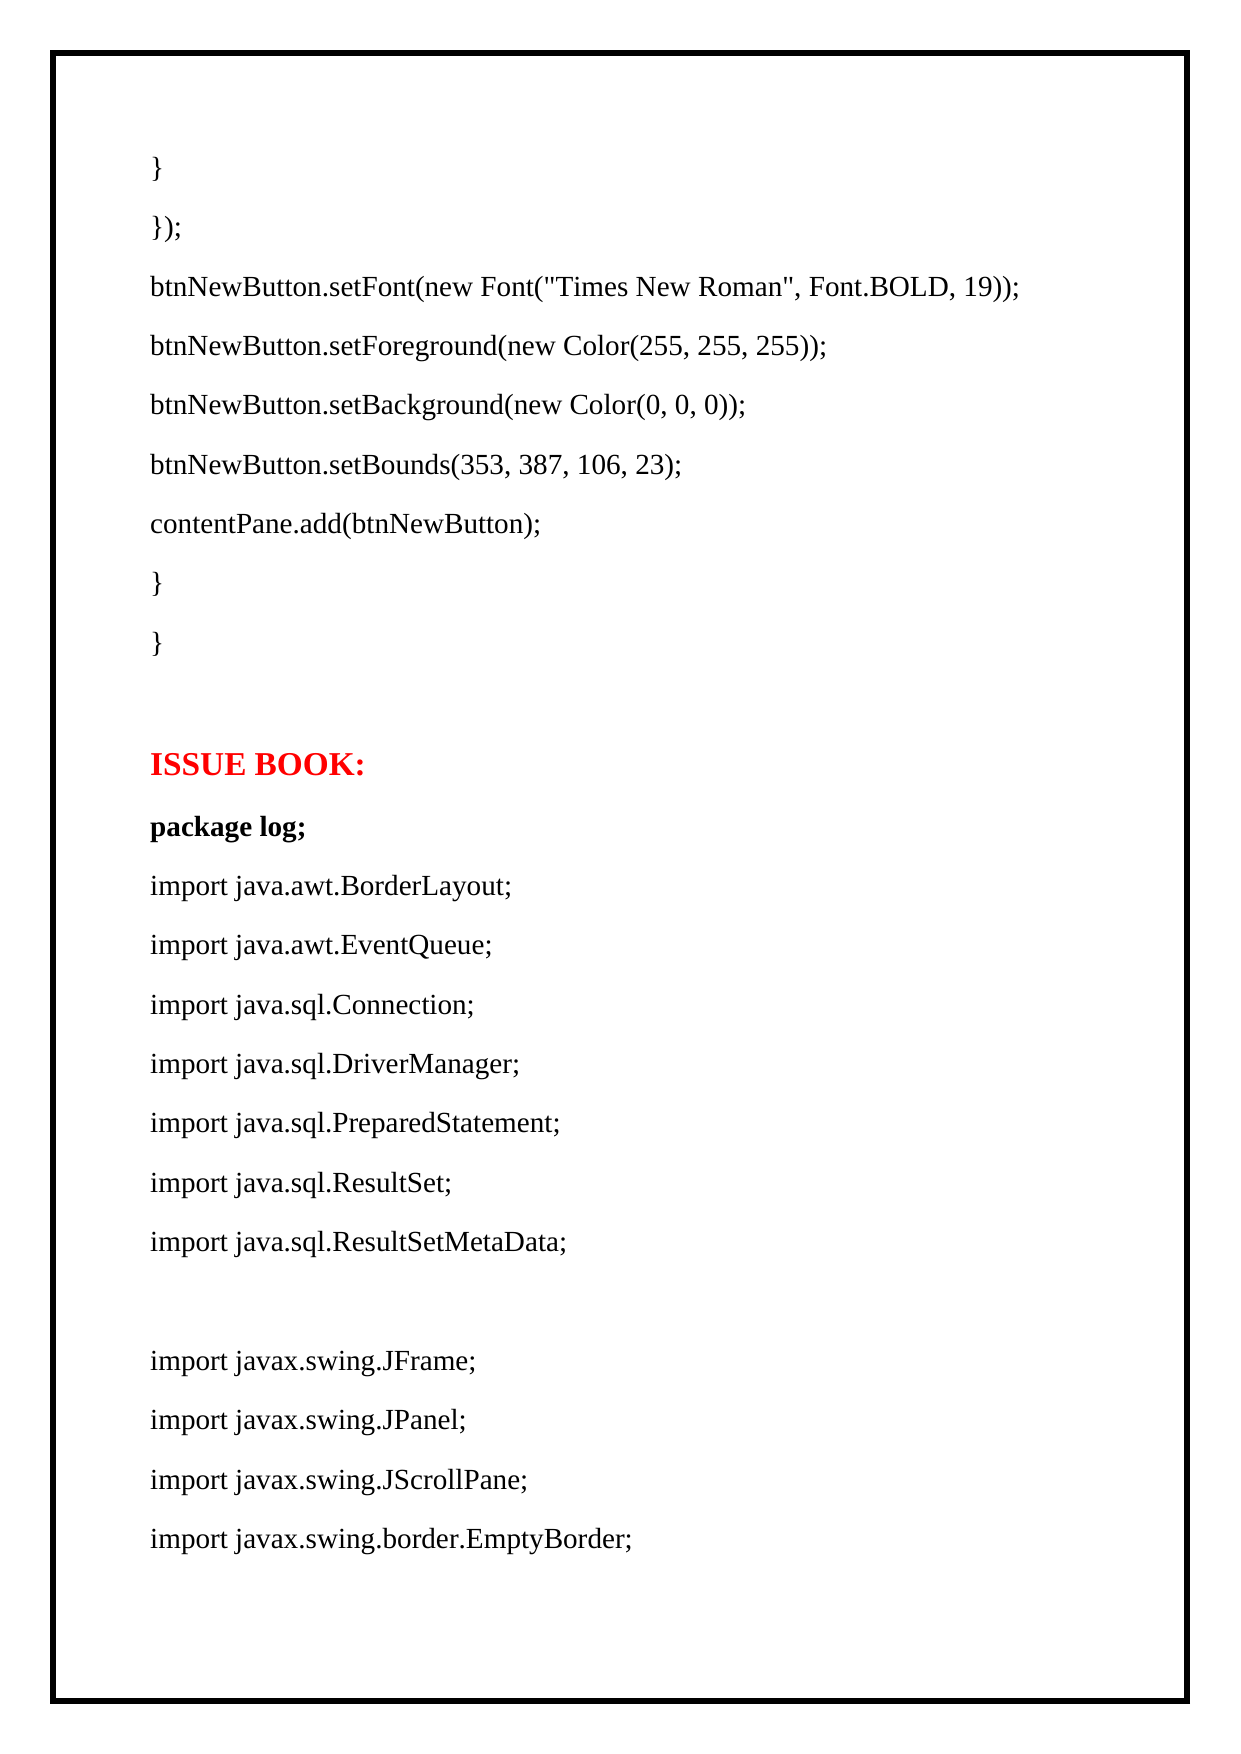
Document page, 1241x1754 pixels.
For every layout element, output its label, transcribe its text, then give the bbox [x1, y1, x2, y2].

text import java.awt.BorderLayout; [150, 868, 1090, 902]
text btnNewButton.setBounds(353, 387, 106, 23); [150, 447, 1090, 480]
text } [150, 566, 1090, 599]
text ISSUE BOOK: [150, 744, 1090, 782]
text import java.sql.Connection; [150, 987, 1090, 1020]
text import javax.swing.JFrame; [150, 1343, 1090, 1377]
text } [150, 625, 1090, 658]
text btnNewButton.setBackground(new Color(0, 0, 0)); [150, 387, 1090, 421]
text import javax.swing.border.EmptyBorder; [150, 1521, 1090, 1555]
text import java.sql.ResultSetMetaData; [150, 1224, 1090, 1258]
text import java.awt.EventQueue; [150, 927, 1090, 961]
text btnNewButton.setFont(new Font("Times New Roman", Font.BOLD, 19)); [150, 269, 1090, 302]
text import java.sql.ResultSet; [150, 1165, 1090, 1198]
text import java.sql.DriverManager; [150, 1046, 1090, 1080]
text import javax.swing.JPanel; [150, 1402, 1090, 1436]
text } [150, 150, 1090, 183]
text import javax.swing.JScrollPane; [150, 1462, 1090, 1495]
text package log; [150, 809, 1090, 842]
text import java.sql.PreparedStatement; [150, 1106, 1090, 1139]
text btnNewButton.setForeground(new Color(255, 255, 255)); [150, 328, 1090, 362]
text }); [150, 209, 1090, 243]
text contentPane.add(btnNewButton); [150, 506, 1090, 540]
